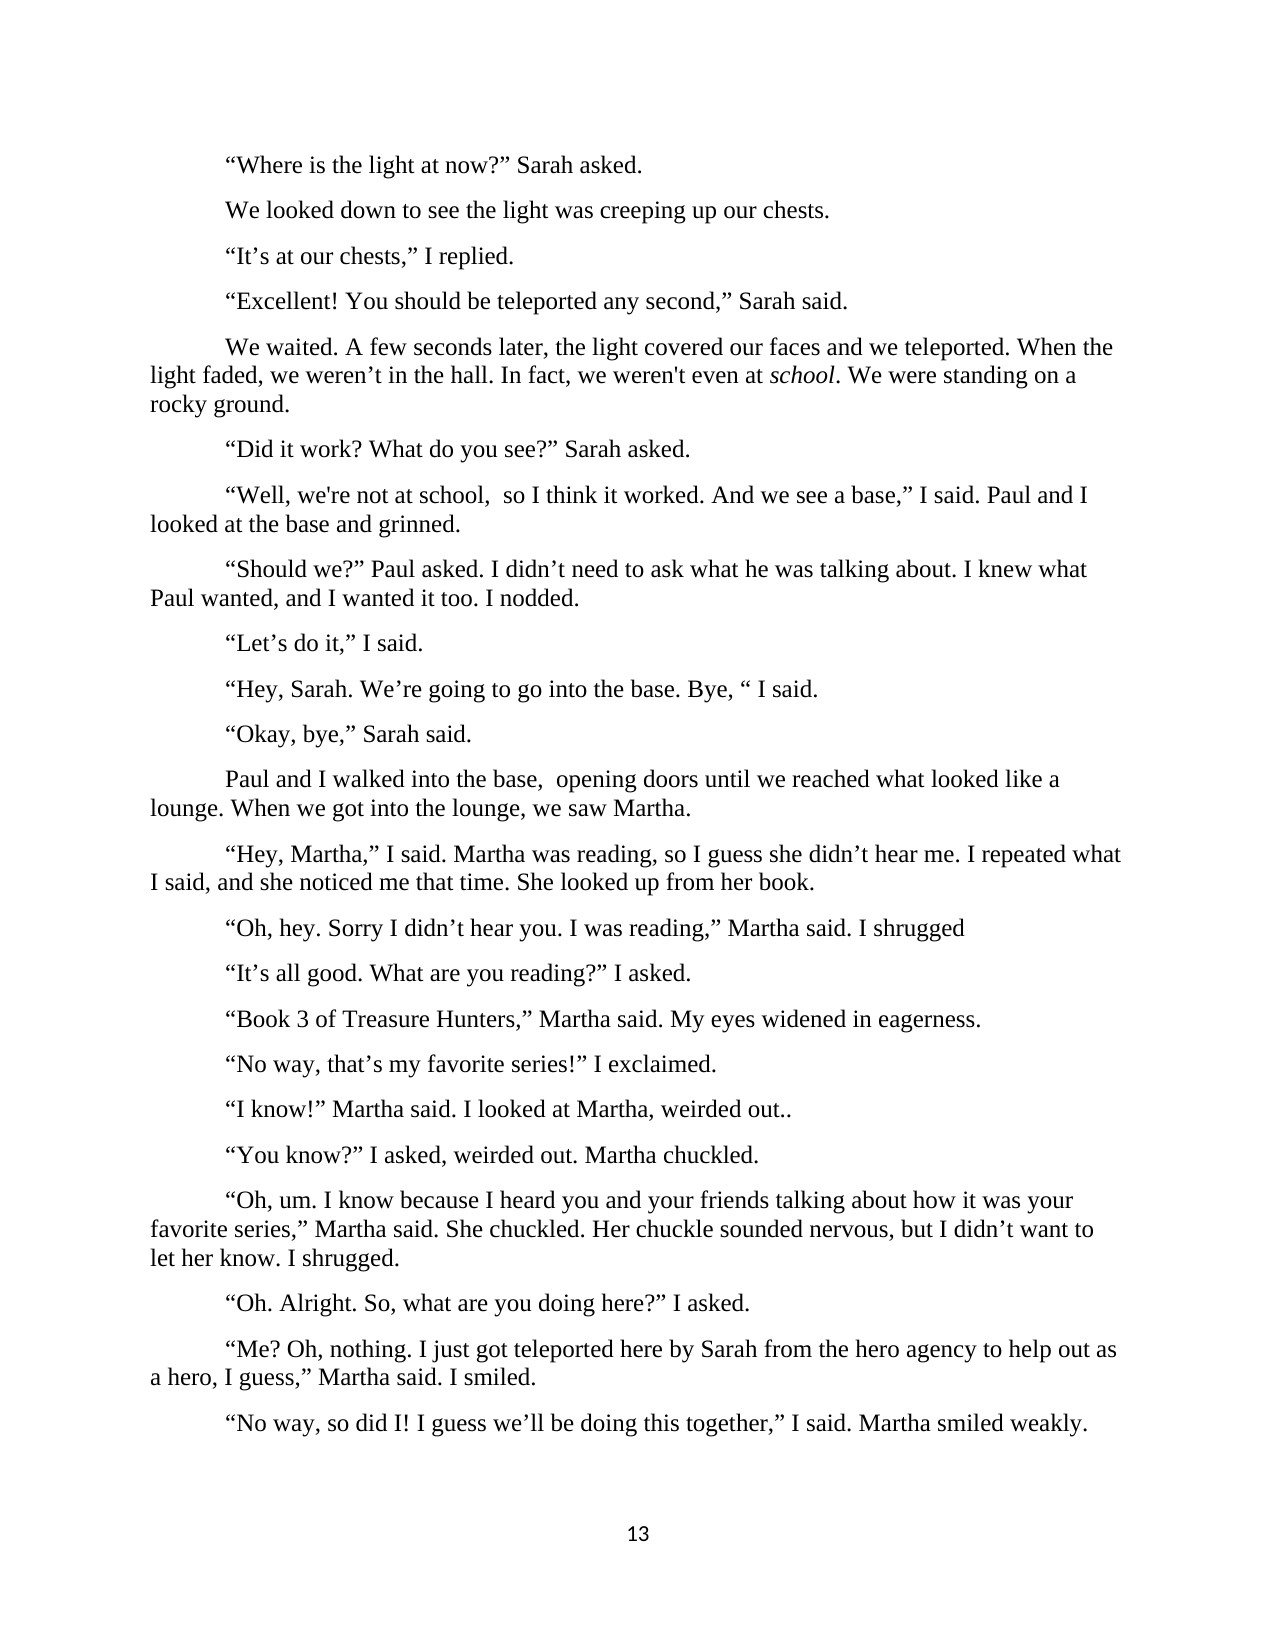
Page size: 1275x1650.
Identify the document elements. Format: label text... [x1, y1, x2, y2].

text “It’s at our chests,” I replied. [150, 241, 1125, 269]
text “Oh, hey. Sorry I didn’t hear you. I was reading,” Martha said. I shrugged [150, 913, 1125, 942]
text “I know!” Martha said. I looked at Martha, weirded out.. [150, 1094, 1125, 1123]
text “Should we?” Paul asked. I didn’t need to ask what he was talking about. I knew what Paul wanted, and I wanted it too. I nodded. [150, 554, 1125, 612]
text “No way, so did I! I guess we’ll be doing this together,” I said. Martha smiled weakly. [150, 1408, 1125, 1437]
text We waited. A few seconds later, the light covered our faces and we teleported. When the light faded, we weren’t in the hall. In fact, we weren't even at school. We were standing on a rocky ground. [150, 332, 1125, 418]
text “Well, we're not at school, so I think it worked. And we see a base,” I said. Paul and I looked at the base and grinned. [150, 480, 1125, 537]
text “It’s all good. What are you reading?” I asked. [150, 958, 1125, 987]
text Paul and I walked into the base, opening doors until we reached what looked like a lounge. When we got into the lounge, we saw Martha. [150, 764, 1125, 822]
text “Let’s do it,” I said. [150, 628, 1125, 657]
text “Hey, Sarah. We’re going to go into the base. Bye, “ I said. [150, 674, 1125, 702]
text “Where is the light at now?” Sarah asked. [150, 150, 1125, 179]
text “Okay, bye,” Sarah said. [150, 719, 1125, 748]
text “Book 3 of Treasure Hunters,” Martha said. My eyes widened in eagerness. [150, 1004, 1125, 1032]
text “No way, that’s my favorite series!” I exclaimed. [150, 1049, 1125, 1078]
text “Me? Oh, nothing. I just got teleported here by Sarah from the hero agency to help out as a hero, I guess,” Martha said. I smiled. [150, 1334, 1125, 1391]
text “Oh, um. I know because I heard you and your friends talking about how it was your favorite series,” Martha said. She chuckled. Her chuckle sounded nervous, but I didn’t want to let her know. I shrugged. [150, 1185, 1125, 1272]
text “Hey, Martha,” I said. Martha was reading, so I guess she didn’t hear me. I repeated what I said, and she noticed me that time. She looked up from her book. [150, 839, 1125, 896]
text “Excellent! You should be teleported any second,” Sarah said. [150, 286, 1125, 315]
text “You know?” I asked, weirded out. Martha chuckled. [150, 1140, 1125, 1169]
text “Did it work? What do you see?” Sarah asked. [150, 434, 1125, 463]
text We looked down to see the light was creeping up our chests. [150, 195, 1125, 224]
text “Oh. Alright. So, what are you doing here?” I asked. [150, 1288, 1125, 1317]
